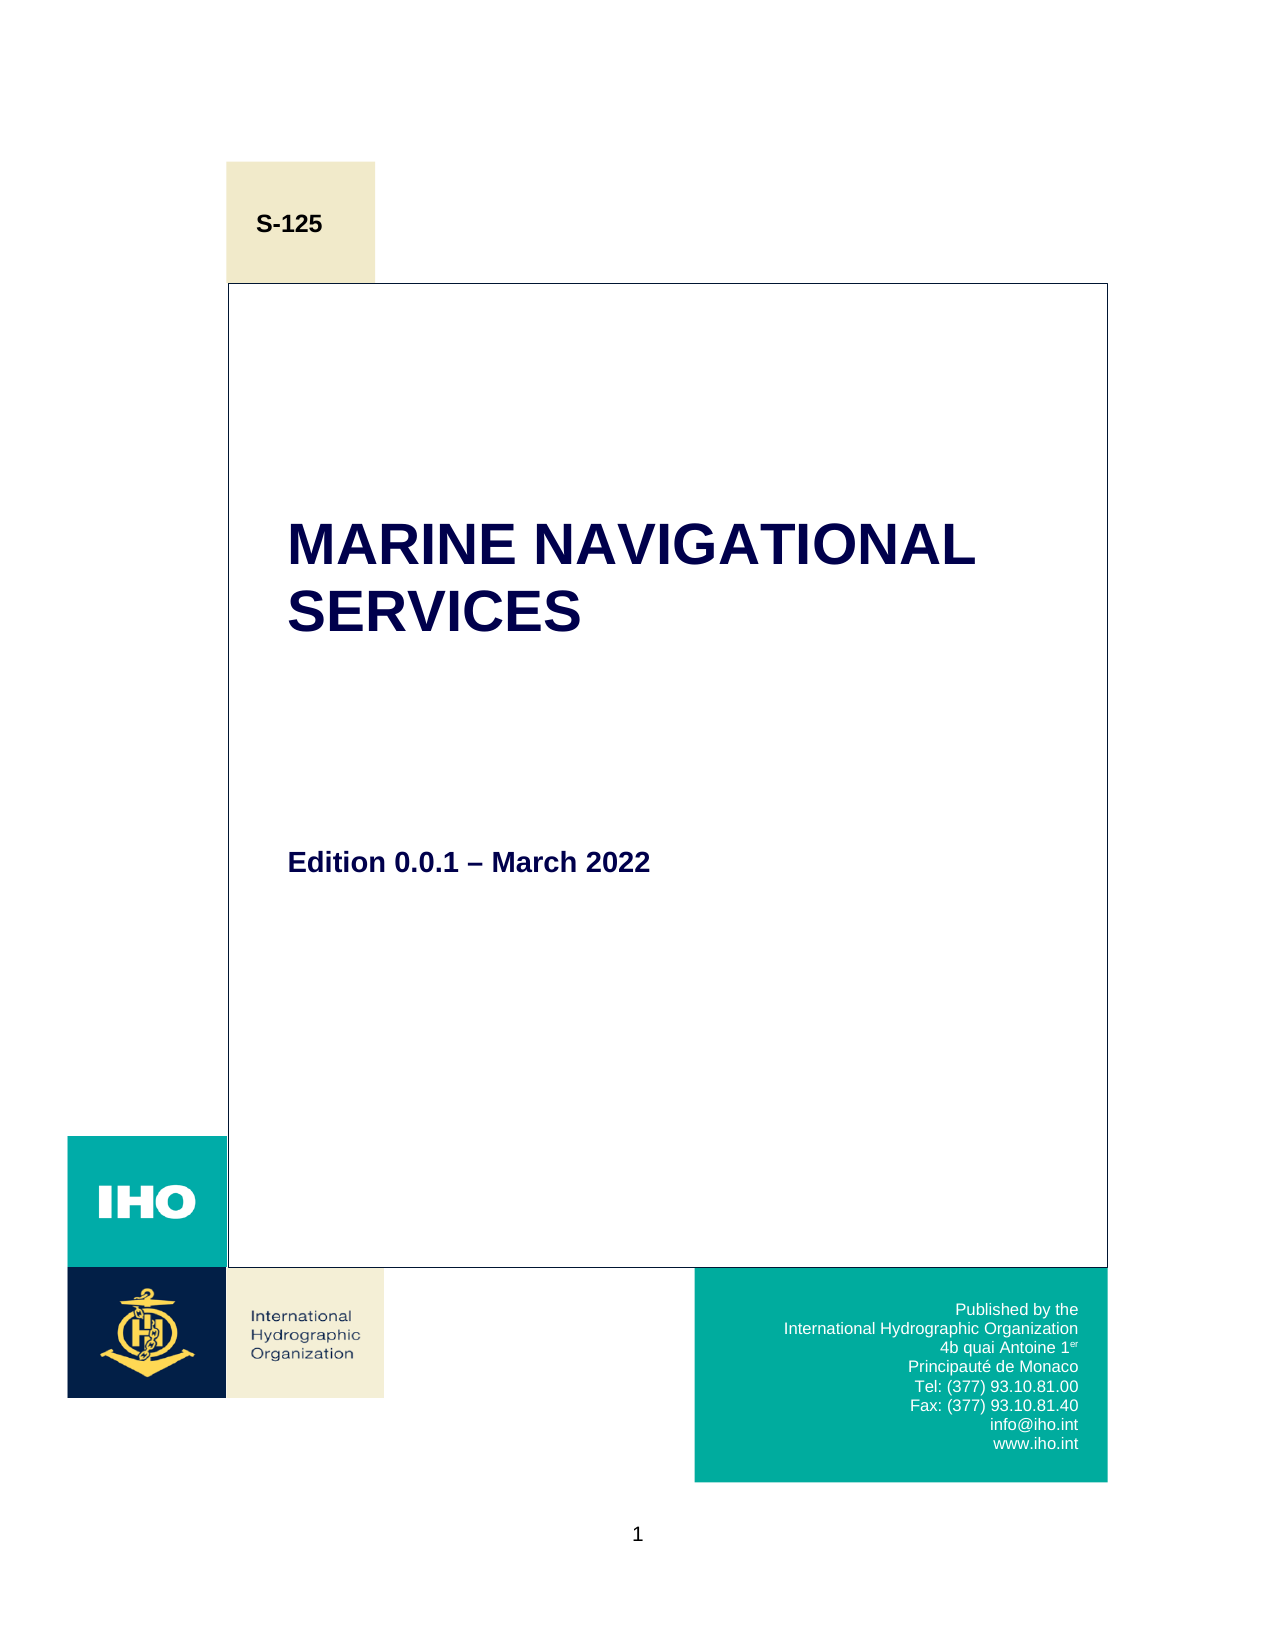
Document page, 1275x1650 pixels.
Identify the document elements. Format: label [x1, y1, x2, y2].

picture [67, 1136, 384, 1398]
